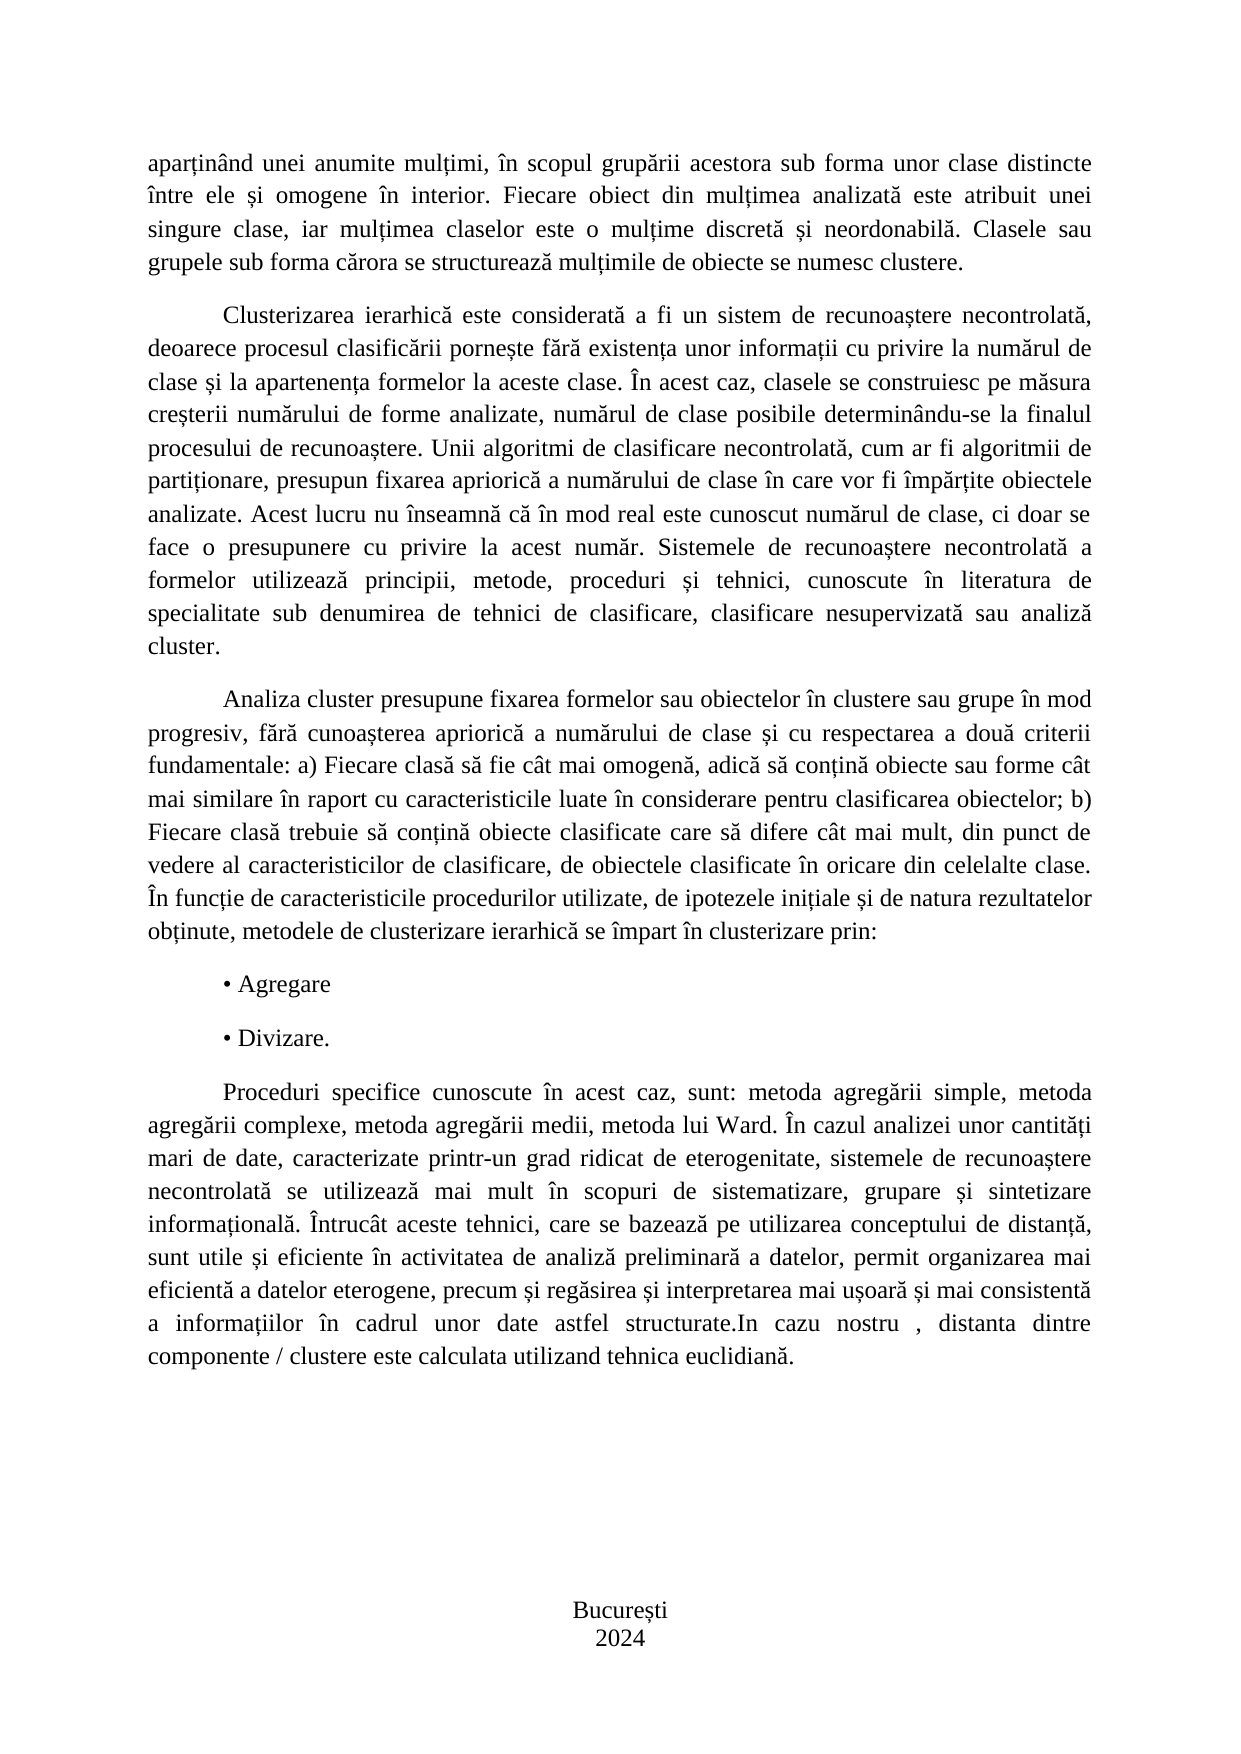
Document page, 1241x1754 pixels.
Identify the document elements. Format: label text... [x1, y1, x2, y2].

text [148, 148, 1093, 275]
text • Divizare. [223, 1023, 1093, 1052]
text Analiza cluster presupune fixarea formelor sau obiectelor în clustere sau grupe în mod progresiv, fără cunoașterea apriorică a numărului de clase și cu respectarea a două criterii fundamentale: a) Fiecare clasă să fie cât mai omogenă, adică să conțină obiecte sau forme cât mai similare în raport cu caracteristicile luate în considerare pentru clasificarea obiectelor; b) Fiecare clasă trebuie să conțină obiecte clasificate care să difere cât mai mult, din punct de vedere al caracteristicilor de clasificare, de obiectele clasificate în oricare din celelalte clase. În funcție de caracteristicile procedurilor utilizate, de ipotezele inițiale și de natura rezultatelor obținute, metodele de clusterizare ierarhică se împart în clusterizare prin: [148, 684, 1093, 944]
text • Agregare [223, 969, 1093, 998]
text Proceduri specifice cunoscute în acest caz, sunt: metoda agregării simple, metoda agregării complexe, metoda agregării medii, metoda lui Ward. În cazul analizei unor cantități mari de date, caracterizate printr-un grad ridicat de eterogenitate, sistemele de recunoaștere necontrolată se utilizează mai mult în scopuri de sistematizare, grupare și sintetizare informațională. Întrucât aceste tehnici, care se bazează pe utilizarea conceptului de distanță, sunt utile și eficiente în activitatea de analiză preliminară a datelor, permit organizarea mai eficientă a datelor eterogene, precum și regăsirea și interpretarea mai ușoară și mai consistentă a informațiilor în cadrul unor date astfel structurate.In cazu nostru , distanta dintre componente / clustere este calculata utilizand tehnica euclidiană. [148, 1077, 1093, 1370]
text Clusterizarea ierarhică este considerată a fi un sistem de recunoaștere necontrolată, deoarece procesul clasificării pornește fără existența unor informații cu privire la numărul de clase și la apartenența formelor la aceste clase. În acest caz, clasele se construiesc pe măsura creșterii numărului de forme analizate, numărul de clase posibile determinându-se la finalul procesului de recunoaștere. Unii algoritmi de clasificare necontrolată, cum ar fi algoritmii de partiționare, presupun fixarea apriorică a numărului de clase în care vor fi împărțite obiectele analizate. Acest lucru nu înseamnă că în mod real este cunoscut numărul de clase, ci doar se face o presupunere cu privire la acest număr. Sistemele de recunoaștere necontrolată a formelor utilizează principii, metode, proceduri și tehnici, cunoscute în literatura de specialitate sub denumirea de tehnici de clasificare, clasificare nesupervizată sau analiză cluster. [148, 301, 1093, 659]
